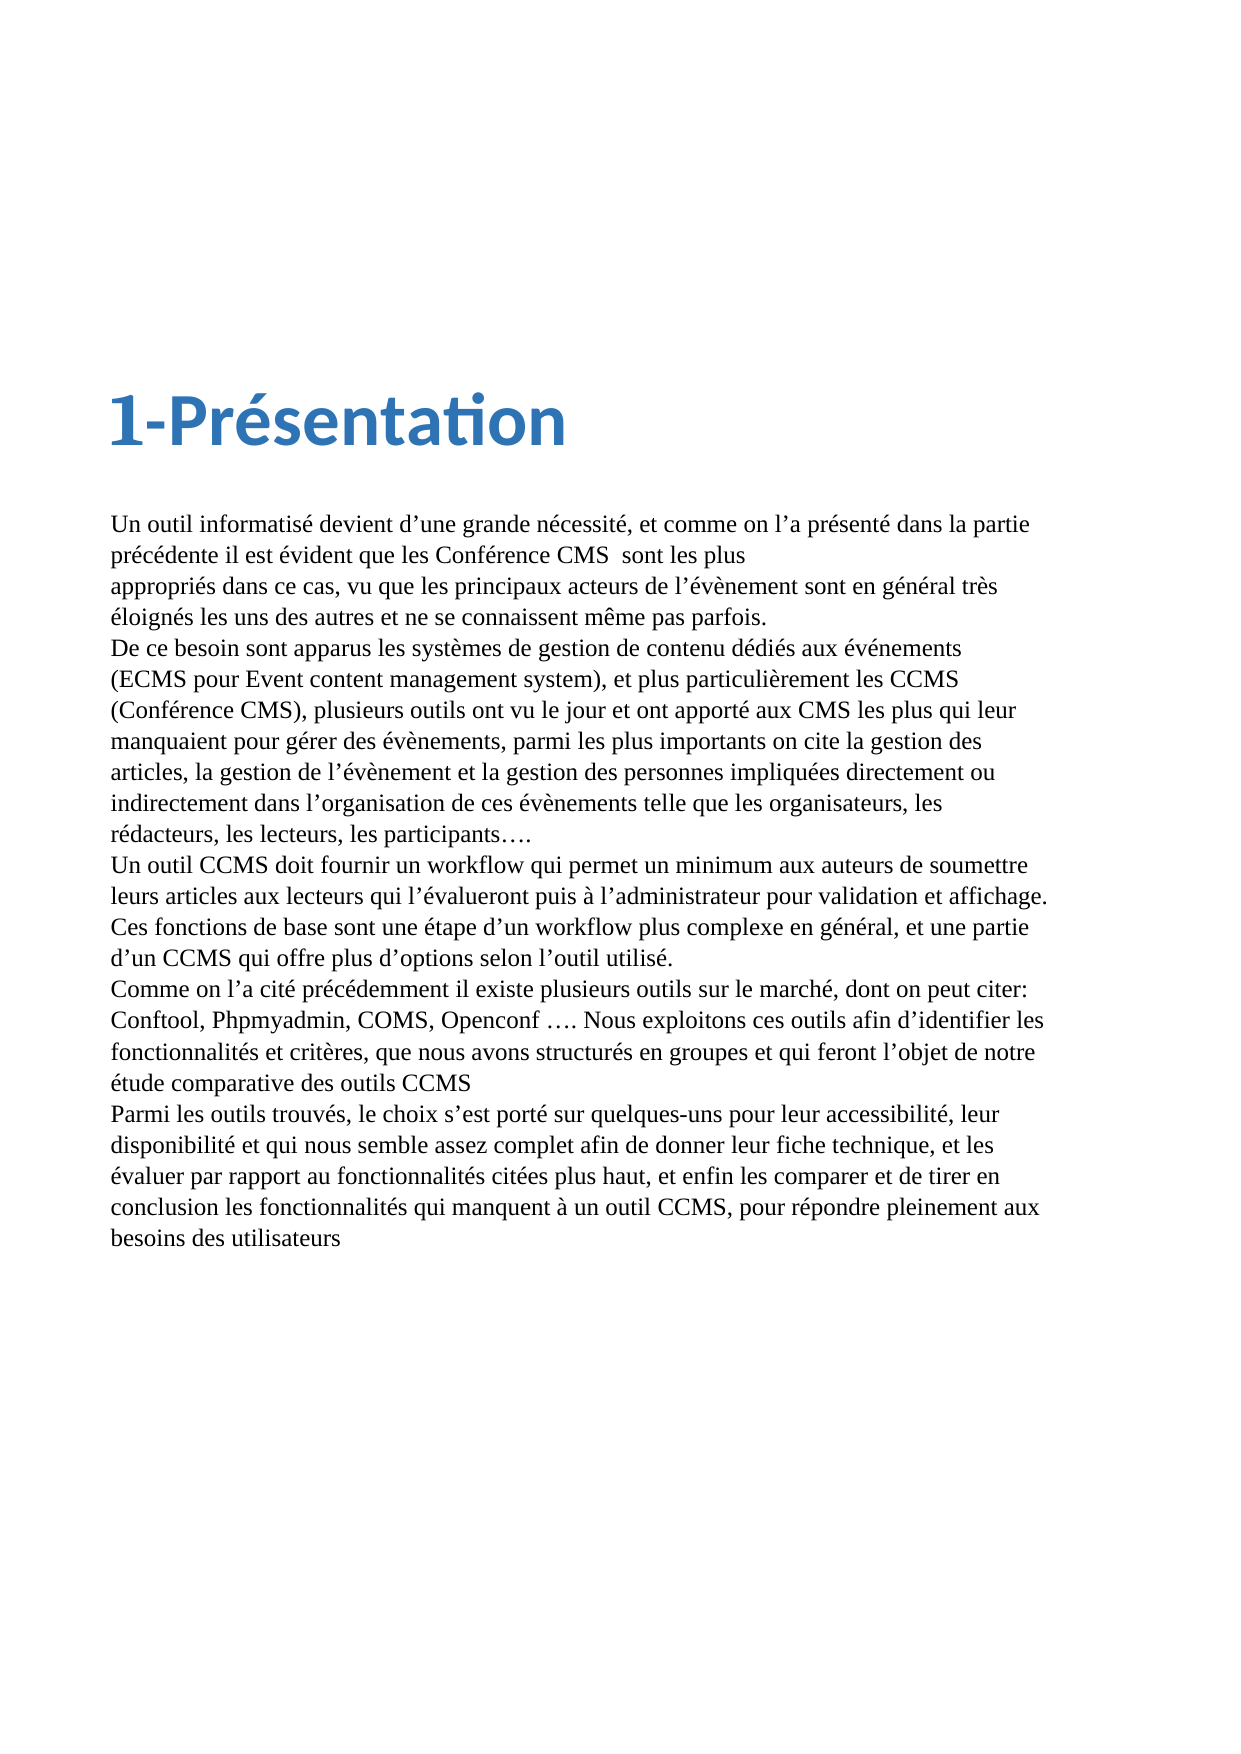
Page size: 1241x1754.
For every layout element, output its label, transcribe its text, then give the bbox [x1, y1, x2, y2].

subtitle 1-Présentation [110, 372, 1132, 464]
text Un outil informatisé devient d’une grande nécessité, et comme on l’a présenté dans la partie précédente il est évident que les Conférence CMS sont les plus appropriés dans ce cas, vu que les principaux acteurs de l’évènement sont en général très éloignés les uns des autres et ne se connaissent même pas parfois. De ce besoin sont apparus les systèmes de gestion de contenu dédiés aux événements (ECMS pour Event content management system), et plus particulièrement les CCMS (Conférence CMS), plusieurs outils ont vu le jour et ont apporté aux CMS les plus qui leur manquaient pour gérer des évènements, parmi les plus importants on cite la gestion des articles, la gestion de l’évènement et la gestion des personnes impliquées directement ou indirectement dans l’organisation de ces évènements telle que les organisateurs, les rédacteurs, les lecteurs, les participants…. Un outil CCMS doit fournir un workflow qui permet un minimum aux auteurs de soumettre leurs articles aux lecteurs qui l’évalueront puis à l’administrateur pour validation et affichage. Ces fonctions de base sont une étape d’un workflow plus complexe en général, et une partie d’un CCMS qui offre plus d’options selon l’outil utilisé. Comme on l’a cité précédemment il existe plusieurs outils sur le marché, dont on peut citer: Conftool, Phpmyadmin, COMS, Openconf …. Nous exploitons ces outils afin d’identifier les fonctionnalités et critères, que nous avons structurés en groupes et qui feront l’objet de notre étude comparative des outils CCMS Parmi les outils trouvés, le choix s’est porté sur quelques-uns pour leur accessibilité, leur disponibilité et qui nous semble assez complet afin de donner leur fiche technique, et les évaluer par rapport au fonctionnalités citées plus haut, et enfin les comparer et de tirer en conclusion les fonctionnalités qui manquent à un outil CCMS, pour répondre pleinement aux besoins des utilisateurs [110, 471, 1132, 1282]
